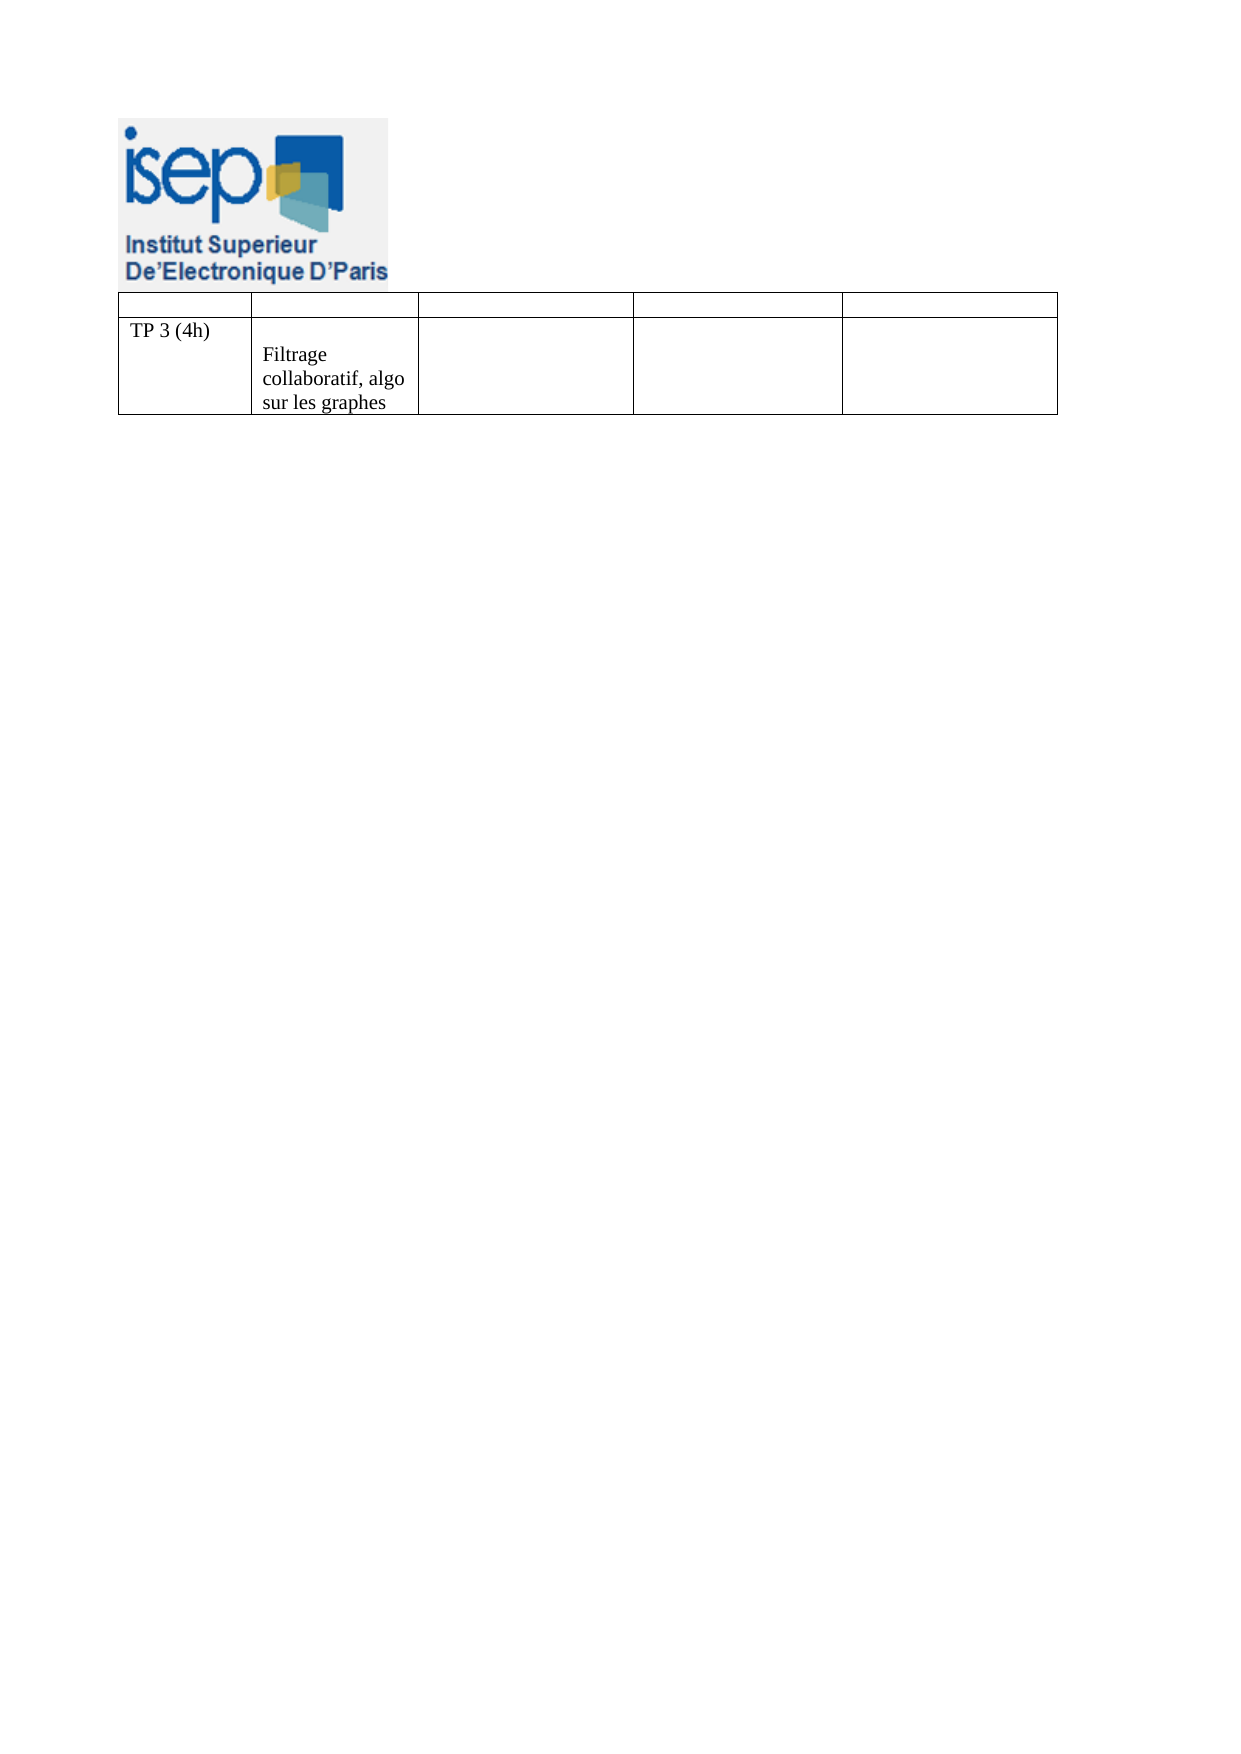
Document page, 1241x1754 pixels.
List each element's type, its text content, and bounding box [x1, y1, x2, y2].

table_cell [419, 293, 633, 317]
table_cell [843, 293, 1057, 317]
table_cell [419, 318, 633, 414]
table_cell [843, 318, 1057, 414]
table_cell Filtrage collaboratif, algo sur les graphes [252, 318, 418, 414]
table_cell [119, 293, 251, 317]
table_cell [252, 293, 418, 317]
table_cell [634, 318, 842, 414]
table_cell TP 3 (4h) [119, 318, 251, 414]
table_cell [634, 293, 842, 317]
picture [118, 118, 389, 292]
